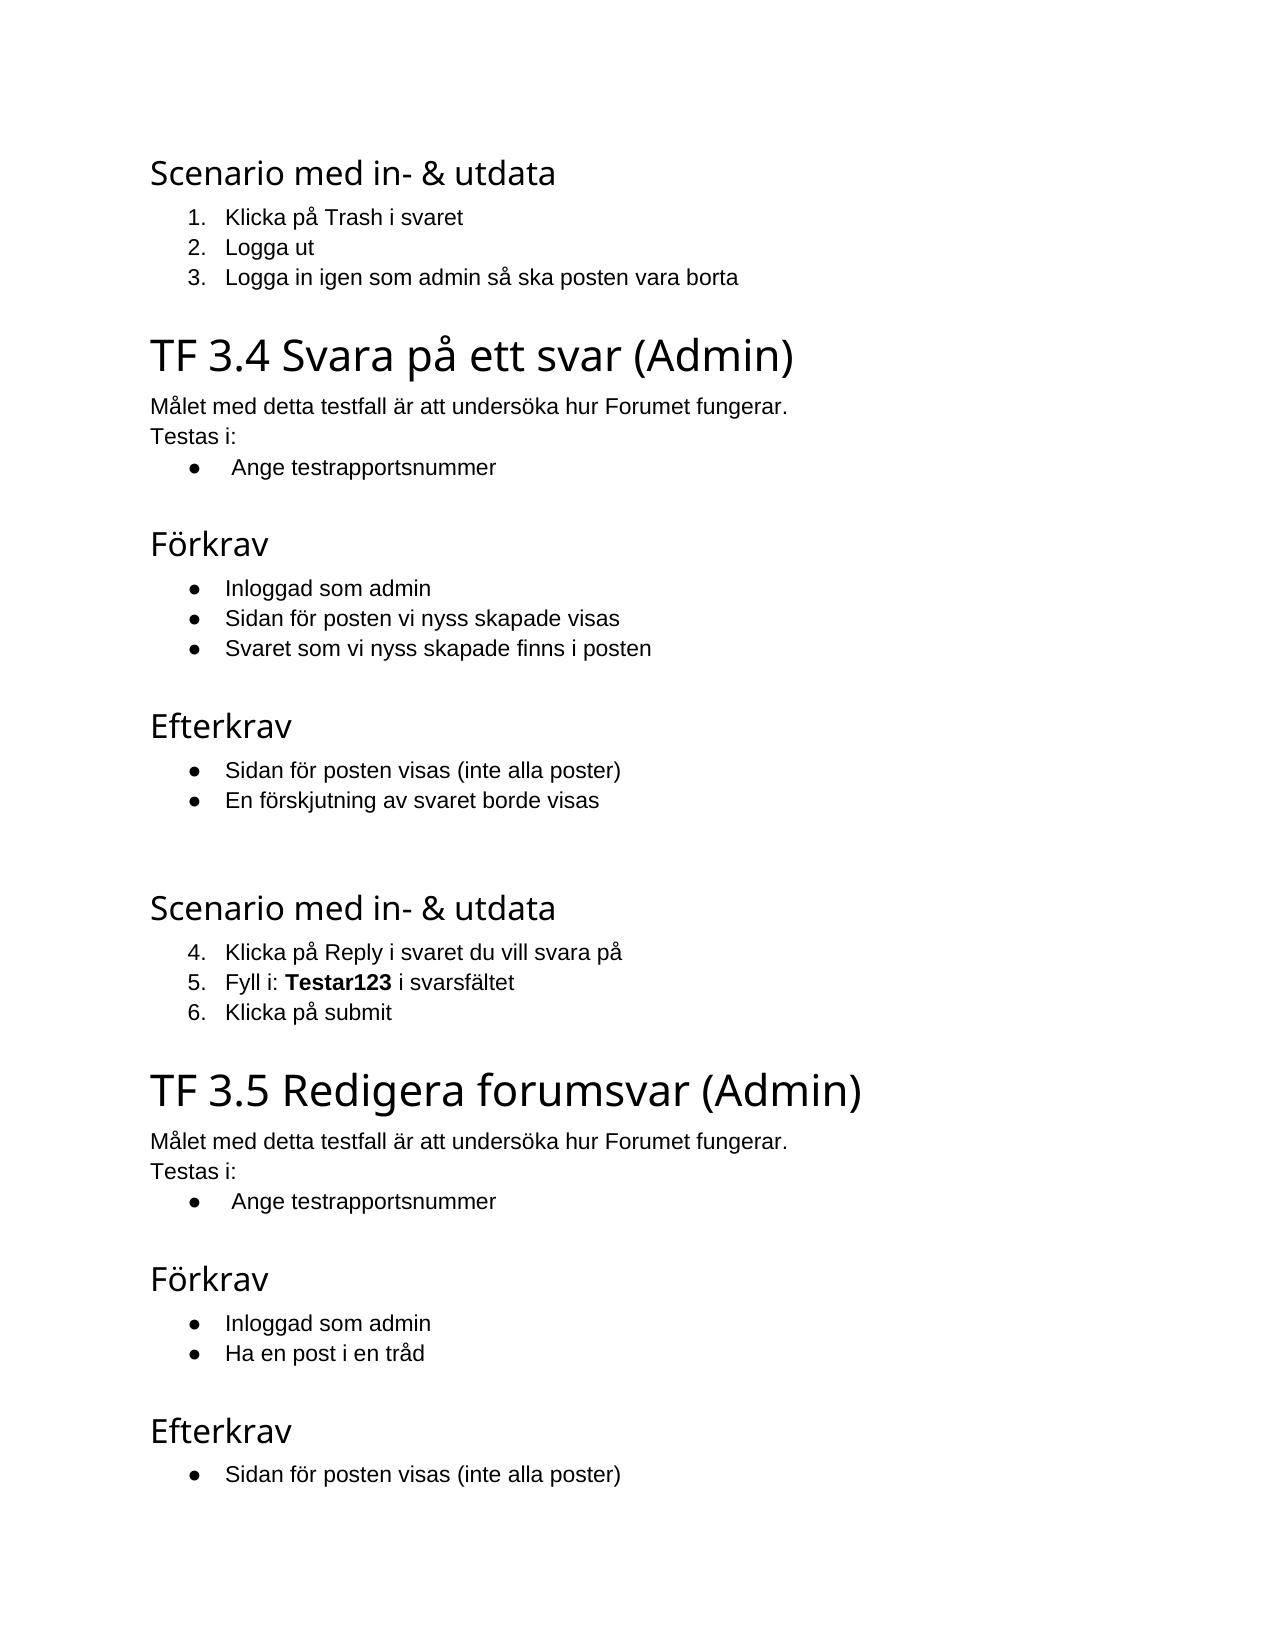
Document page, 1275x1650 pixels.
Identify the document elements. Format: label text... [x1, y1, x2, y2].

list Ange testrapportsnummer [187, 1188, 1125, 1215]
list Klicka på Reply i svaret du vill svara på [187, 939, 1125, 965]
list Klicka på Trash i svaret [187, 204, 1125, 230]
text TF 3.5 Redigera forumsvar (Admin) [150, 1059, 1125, 1119]
list Inloggad som admin [187, 1310, 1125, 1336]
list Ha en post i en tråd [187, 1340, 1125, 1366]
subtitle Scenario med in- & utdata [150, 885, 1125, 930]
list Logga ut [187, 234, 1125, 260]
list Sidan för posten vi nyss skapade visas [187, 605, 1125, 631]
text Målet med detta testfall är att undersöka hur Forumet fungerar. [150, 1128, 1125, 1154]
list Logga in igen som admin så ska posten vara borta [187, 264, 1125, 291]
list En förskjutning av svaret borde visas [187, 787, 1125, 813]
subtitle Förkrav [150, 1256, 1125, 1301]
text Testas i: [150, 1158, 1125, 1184]
text Testas i: [150, 423, 1125, 449]
text TF 3.4 Svara på ett svar (Admin) [150, 324, 1125, 384]
text Målet med detta testfall är att undersöka hur Forumet fungerar. [150, 393, 1125, 419]
list Fyll i: Testar123 i svarsfältet [187, 969, 1125, 995]
list Inloggad som admin [187, 575, 1125, 601]
subtitle Efterkrav [150, 703, 1125, 748]
subtitle Efterkrav [150, 1408, 1125, 1453]
list Klicka på submit [187, 999, 1125, 1025]
list Sidan för posten visas (inte alla poster) [187, 1461, 1125, 1488]
list Sidan för posten visas (inte alla poster) [187, 757, 1125, 783]
list Ange testrapportsnummer [187, 453, 1125, 480]
subtitle Förkrav [150, 521, 1125, 567]
subtitle Scenario med in- & utdata [150, 150, 1125, 195]
list Svaret som vi nyss skapade finns i posten [187, 635, 1125, 662]
